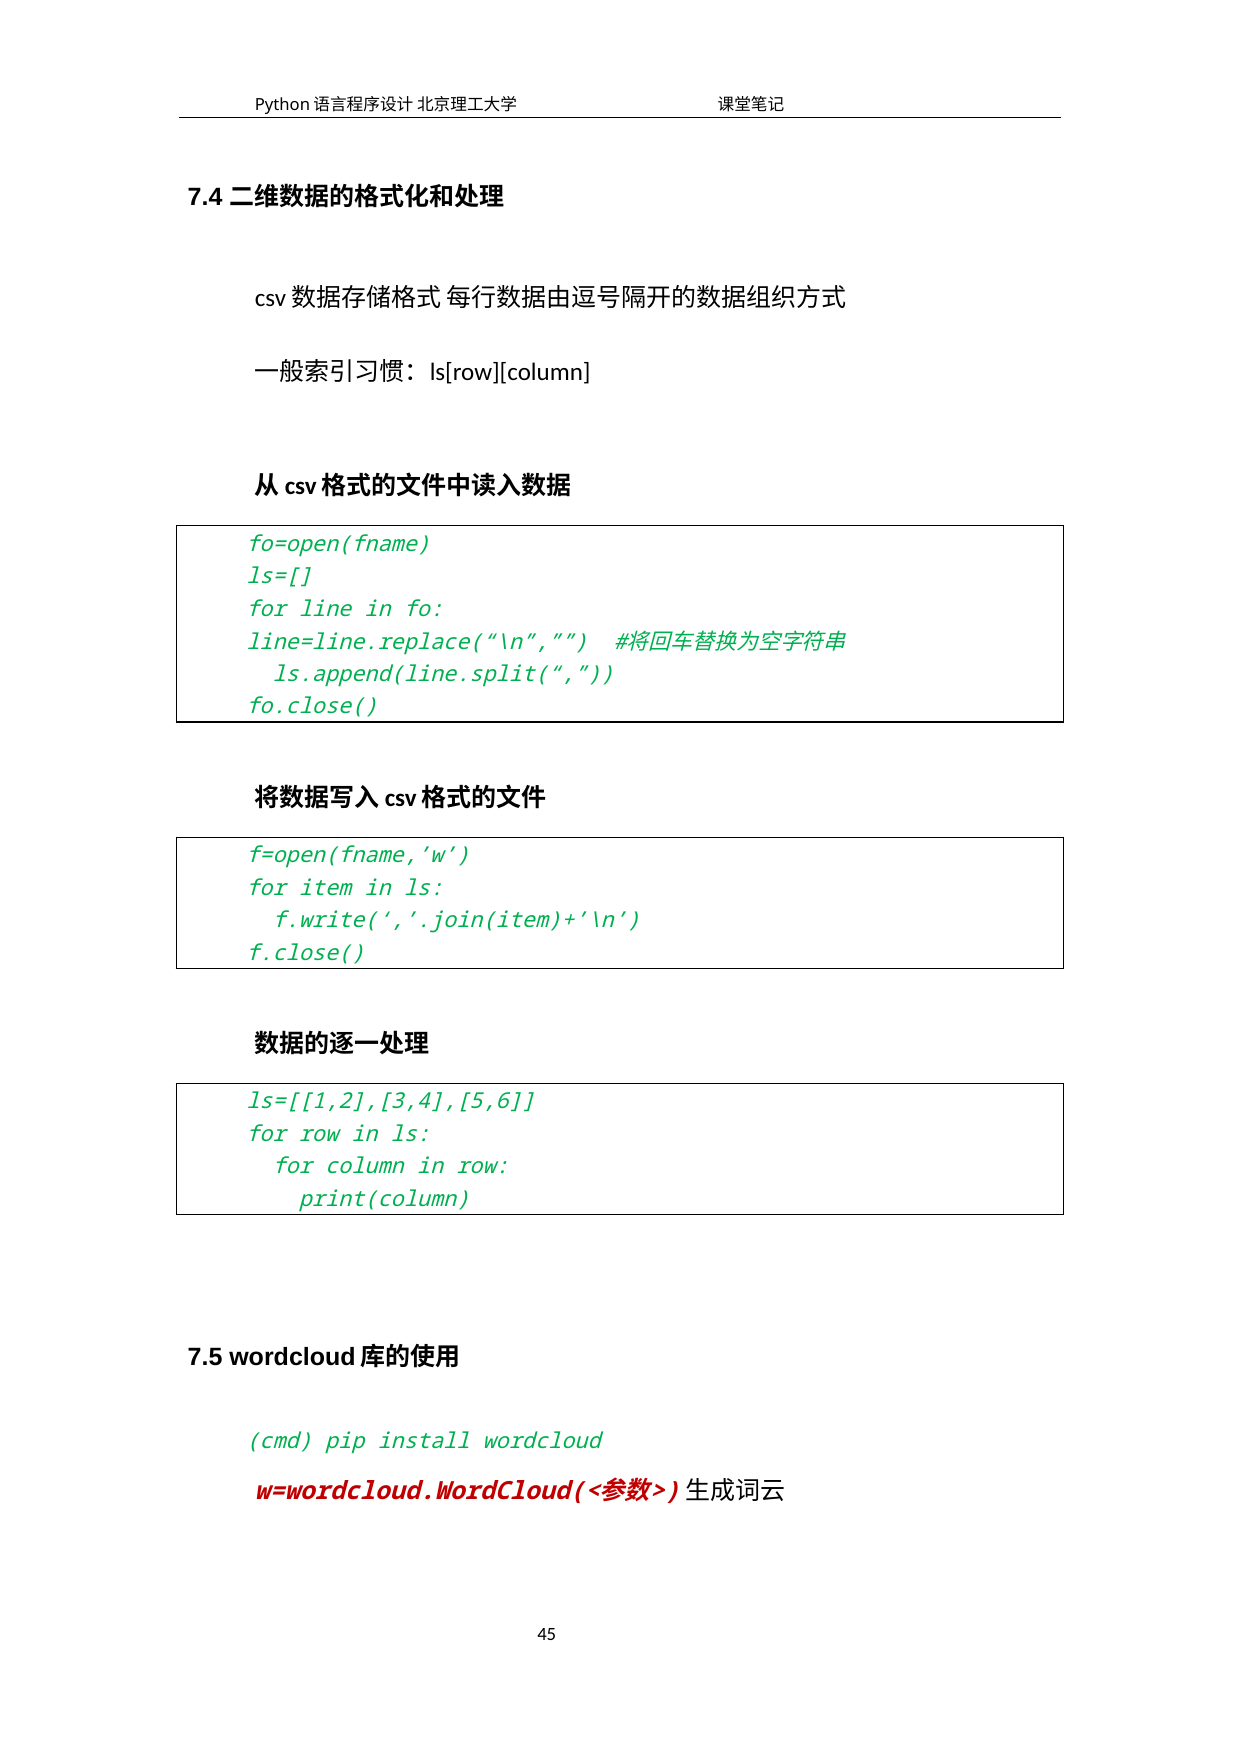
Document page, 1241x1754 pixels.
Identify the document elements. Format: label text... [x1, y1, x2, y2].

text csv数据存储格式 每行数据由逗号隔开的数据组织方式 [187, 263, 1053, 328]
table_header f=open(fname,’w’) for item in ls: f.write(‘,’.join(item)+’\n’) f.close() [177, 838, 1063, 968]
text 数据的逐一处理 [187, 1009, 1053, 1074]
table_header ls=[[1,2],[3,4],[5,6]] for row in ls: for column in row: print(column) [177, 1084, 1063, 1214]
subtitle 7.4 二维数据的格式化和处理 [187, 162, 1053, 227]
text 一般索引习惯：ls[row][column] [187, 337, 1053, 402]
table_header fo=open(fname) ls=[] for line in fo: line=line.replace(“\n”,””) #将回车替换为空字符串 ls.append(line.split(“,”)) fo.close() [177, 526, 1063, 721]
subtitle 7.5 wordcloud库的使用 [187, 1322, 1053, 1387]
text 将数据写入csv格式的文件 [187, 763, 1053, 828]
text 从csv格式的文件中读入数据 [187, 451, 1053, 516]
text (cmd) pip install wordcloud [187, 1423, 1053, 1456]
text w=wordcloud.WordCloud(<参数>) 生成词云 [187, 1456, 1053, 1521]
